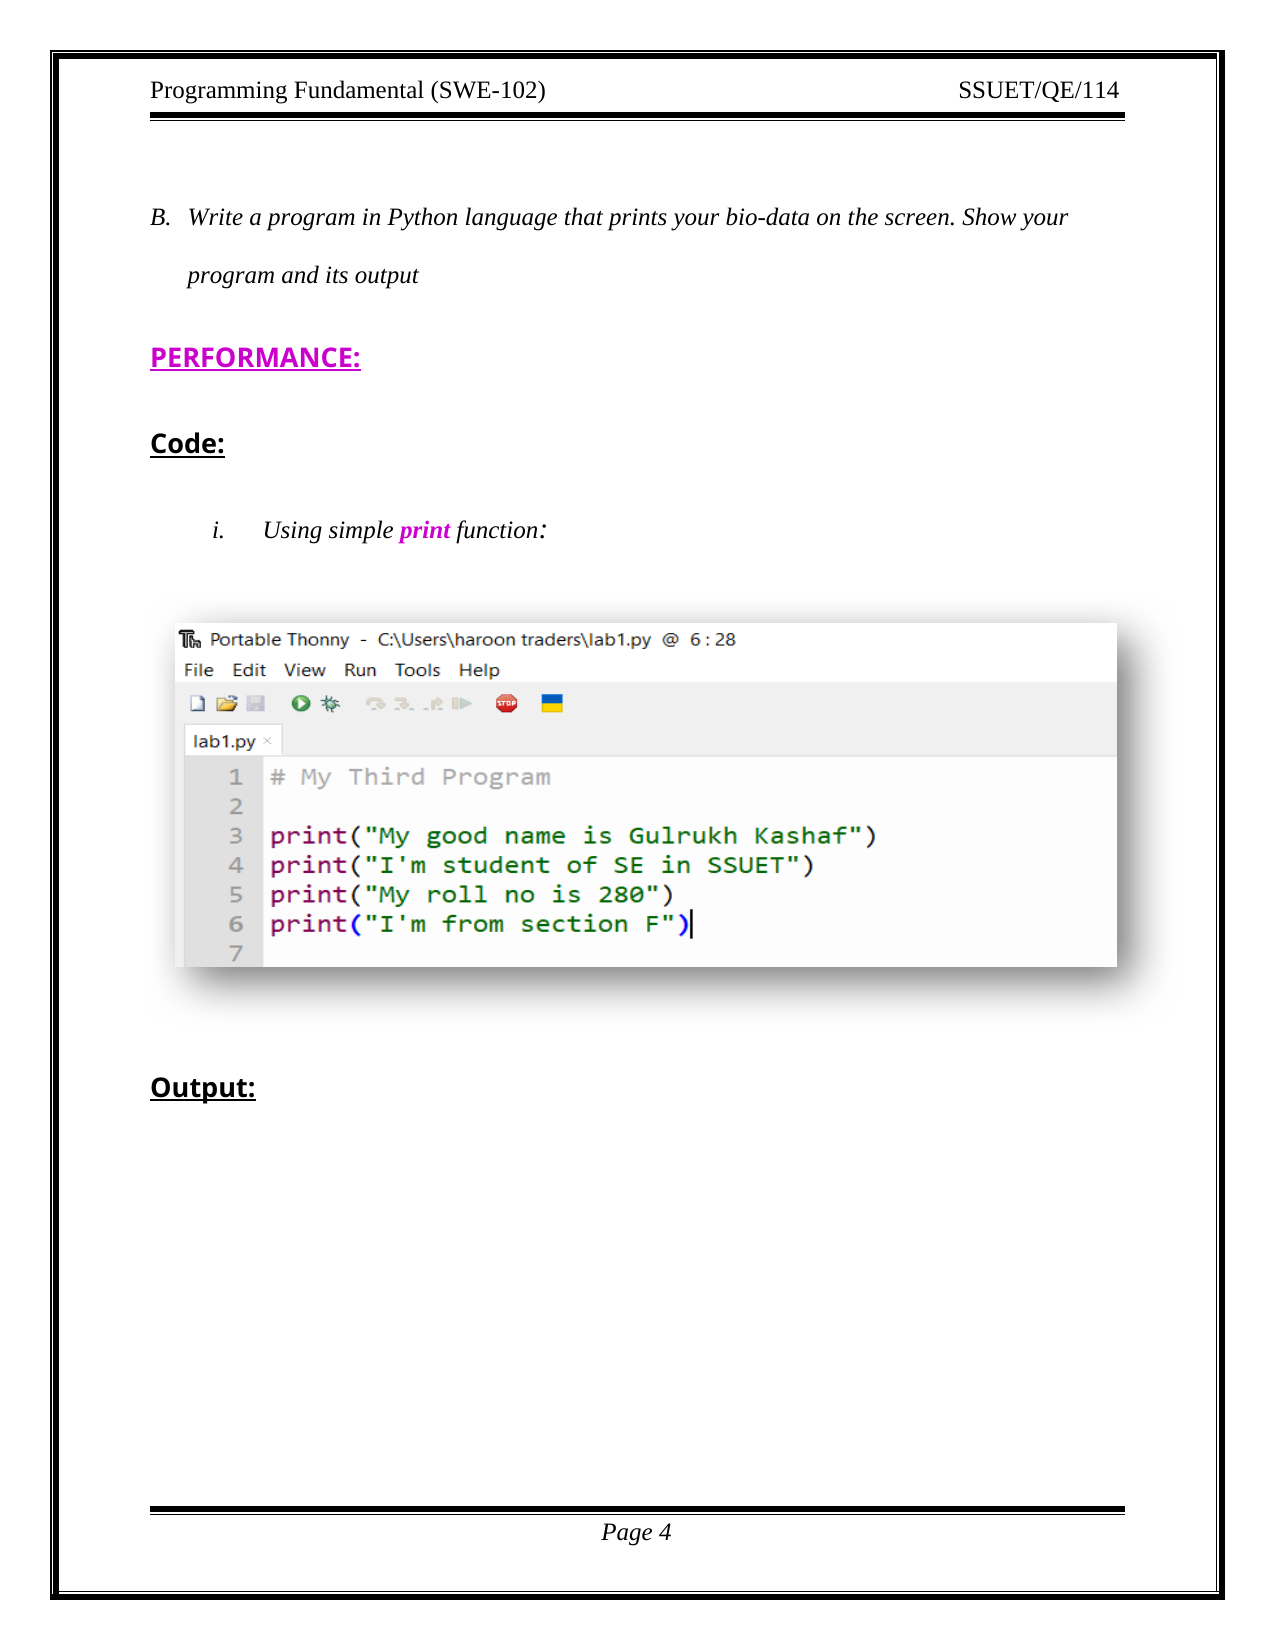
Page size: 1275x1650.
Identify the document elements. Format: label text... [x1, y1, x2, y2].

picture [175, 623, 1117, 967]
text PERFORMANCE: [150, 338, 1125, 375]
text Code: [150, 424, 1125, 461]
list Write a program in Python language that prints your bio-data on the screen. Show your program and its output [150, 202, 1125, 289]
list Using simple print function: [225, 511, 1125, 544]
text Output: [150, 1068, 1125, 1105]
